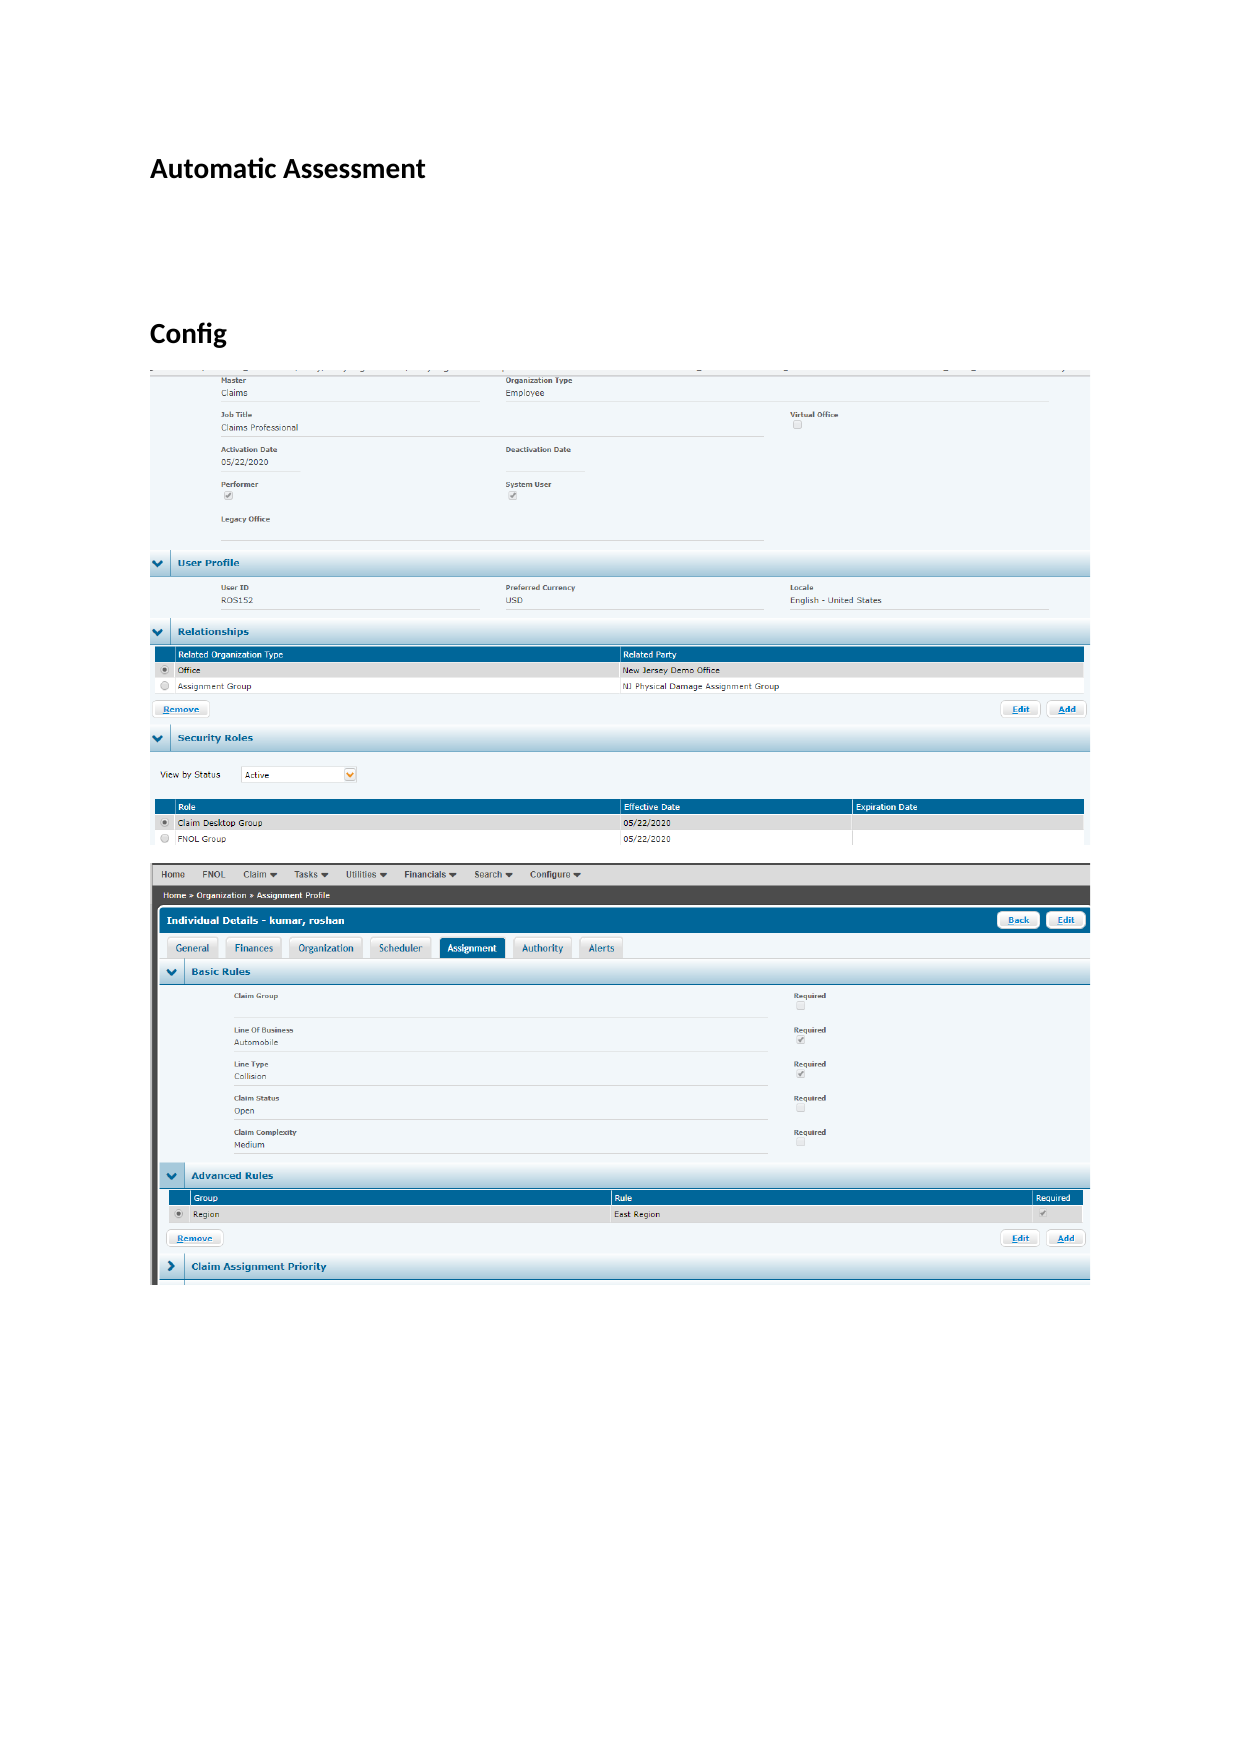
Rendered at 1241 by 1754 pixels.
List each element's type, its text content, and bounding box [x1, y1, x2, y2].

text Automatic Assessment [150, 150, 1090, 186]
picture [998, 912, 1039, 928]
text Config [150, 315, 1090, 351]
picture [248, 917, 255, 923]
picture [150, 863, 1091, 1285]
picture [150, 370, 1091, 845]
picture [1047, 912, 1085, 928]
picture [195, 917, 209, 923]
picture [229, 918, 238, 923]
